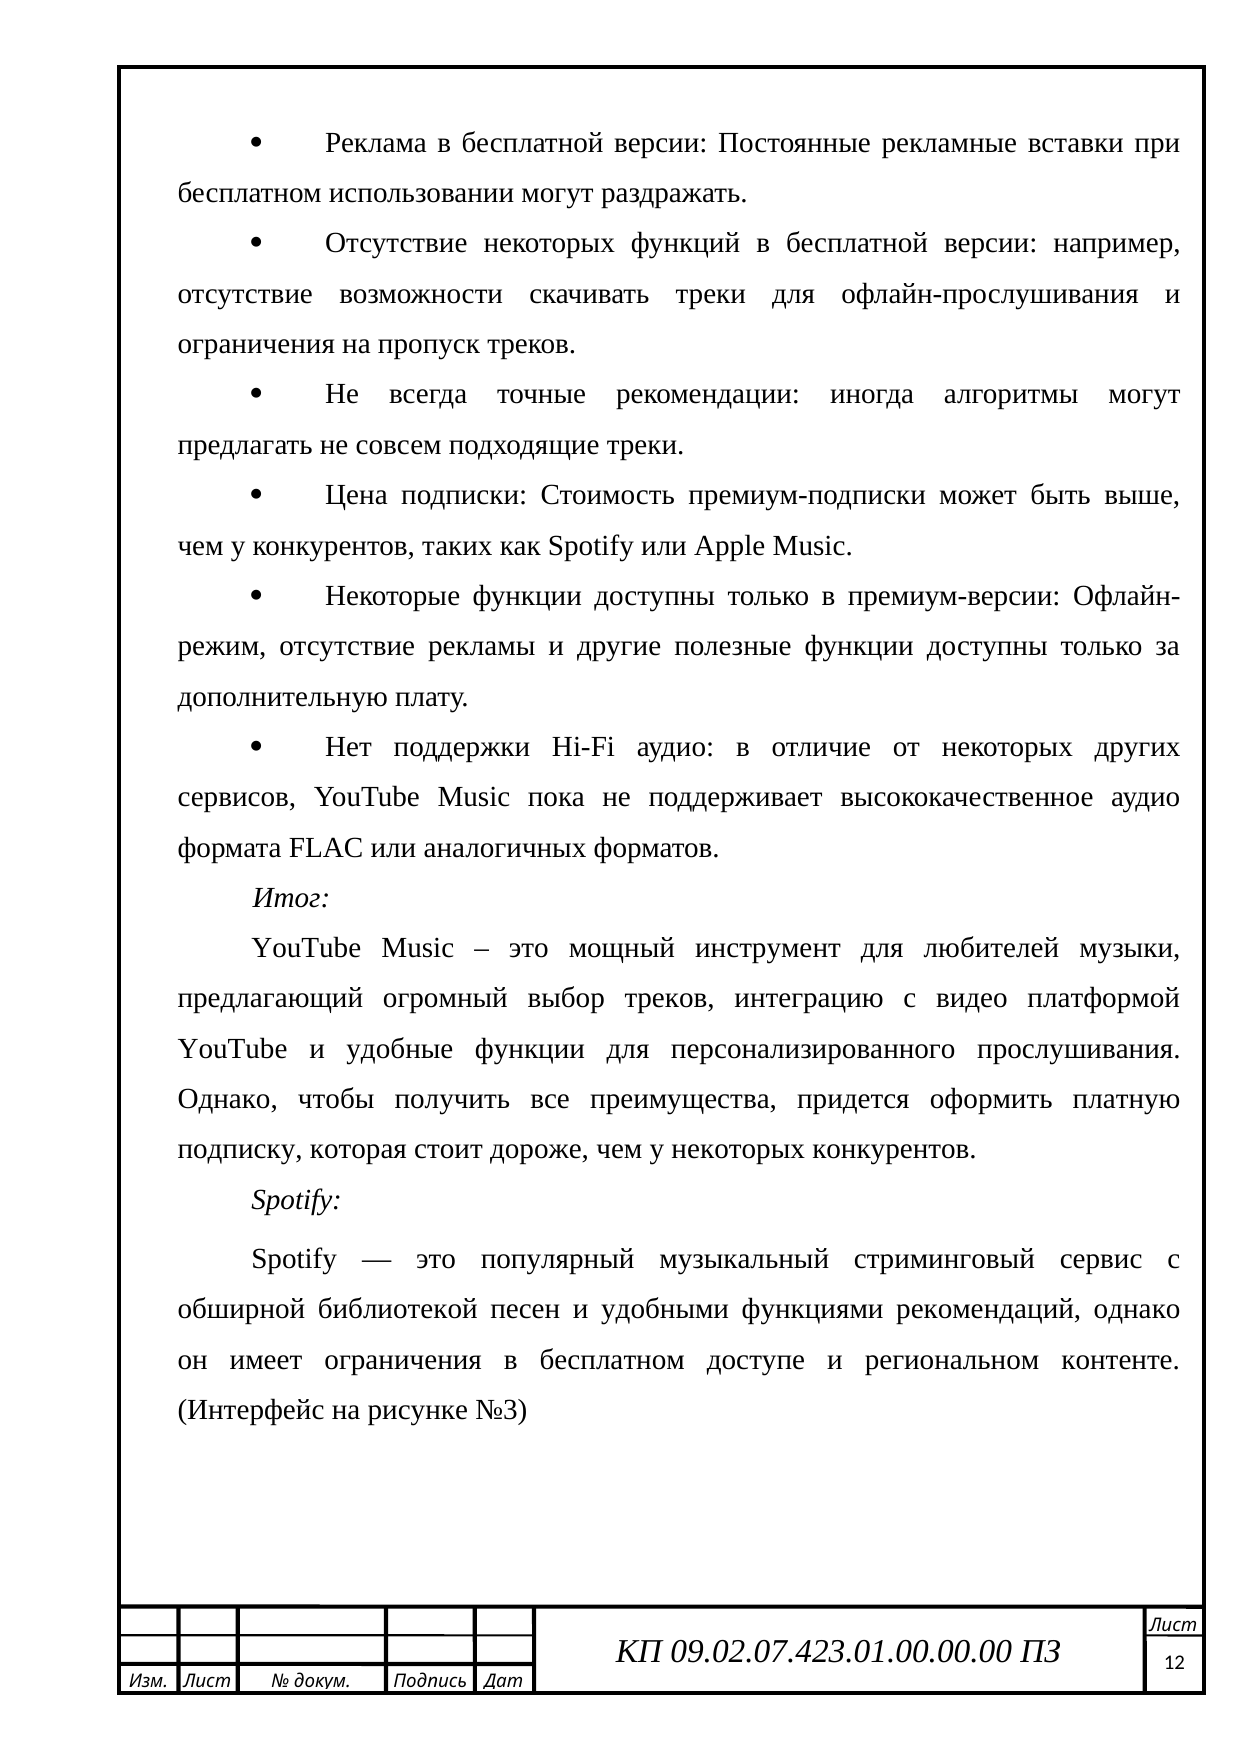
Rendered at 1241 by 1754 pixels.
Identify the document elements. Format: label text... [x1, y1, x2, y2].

list Итог: [252, 880, 1181, 913]
text Spotify — это популярный музыкальный стриминговый сервис с обширной библиотекой песен и удобными функциями рекомендаций, однако он имеет ограничения в бесплатном доступе и региональном контенте. (Интерфейс на рисунке №3) [177, 1241, 1181, 1426]
list Нет поддержки Hi-Fi аудио: в отличие от некоторых других сервисов, YouTube Music пока не поддерживает высококачественное аудио формата FLAC или аналогичных форматов. [177, 729, 1181, 863]
list Реклама в бесплатной версии: Постоянные рекламные вставки при бесплатном использовании могут раздражать. [177, 125, 1181, 209]
list Некоторые функции доступны только в премиум-версии: Офлайн-режим, отсутствие рекламы и другие полезные функции доступны только за дополнительную плату. [177, 578, 1181, 712]
list Цена подписки: Стоимость премиум-подписки может быть выше, чем у конкурентов, таких как Spotify или Apple Music. [177, 477, 1181, 561]
list Отсутствие некоторых функций в бесплатной версии: например, отсутствие возможности скачивать треки для офлайн-прослушивания и ограничения на пропуск треков. [177, 225, 1181, 360]
text Spotify: [177, 1182, 1181, 1215]
list Не всегда точные рекомендации: иногда алгоритмы могут предлагать не совсем подходящие треки. [177, 376, 1181, 460]
text YouTube Music – это мощный инструмент для любителей музыки, предлагающий огромный выбор треков, интеграцию с видео платформой YouTube и удобные функции для персонализированного прослушивания. Однако, чтобы получить все преимущества, придется оформить платную подписку, которая стоит дороже, чем у некоторых конкурентов. [177, 930, 1181, 1165]
